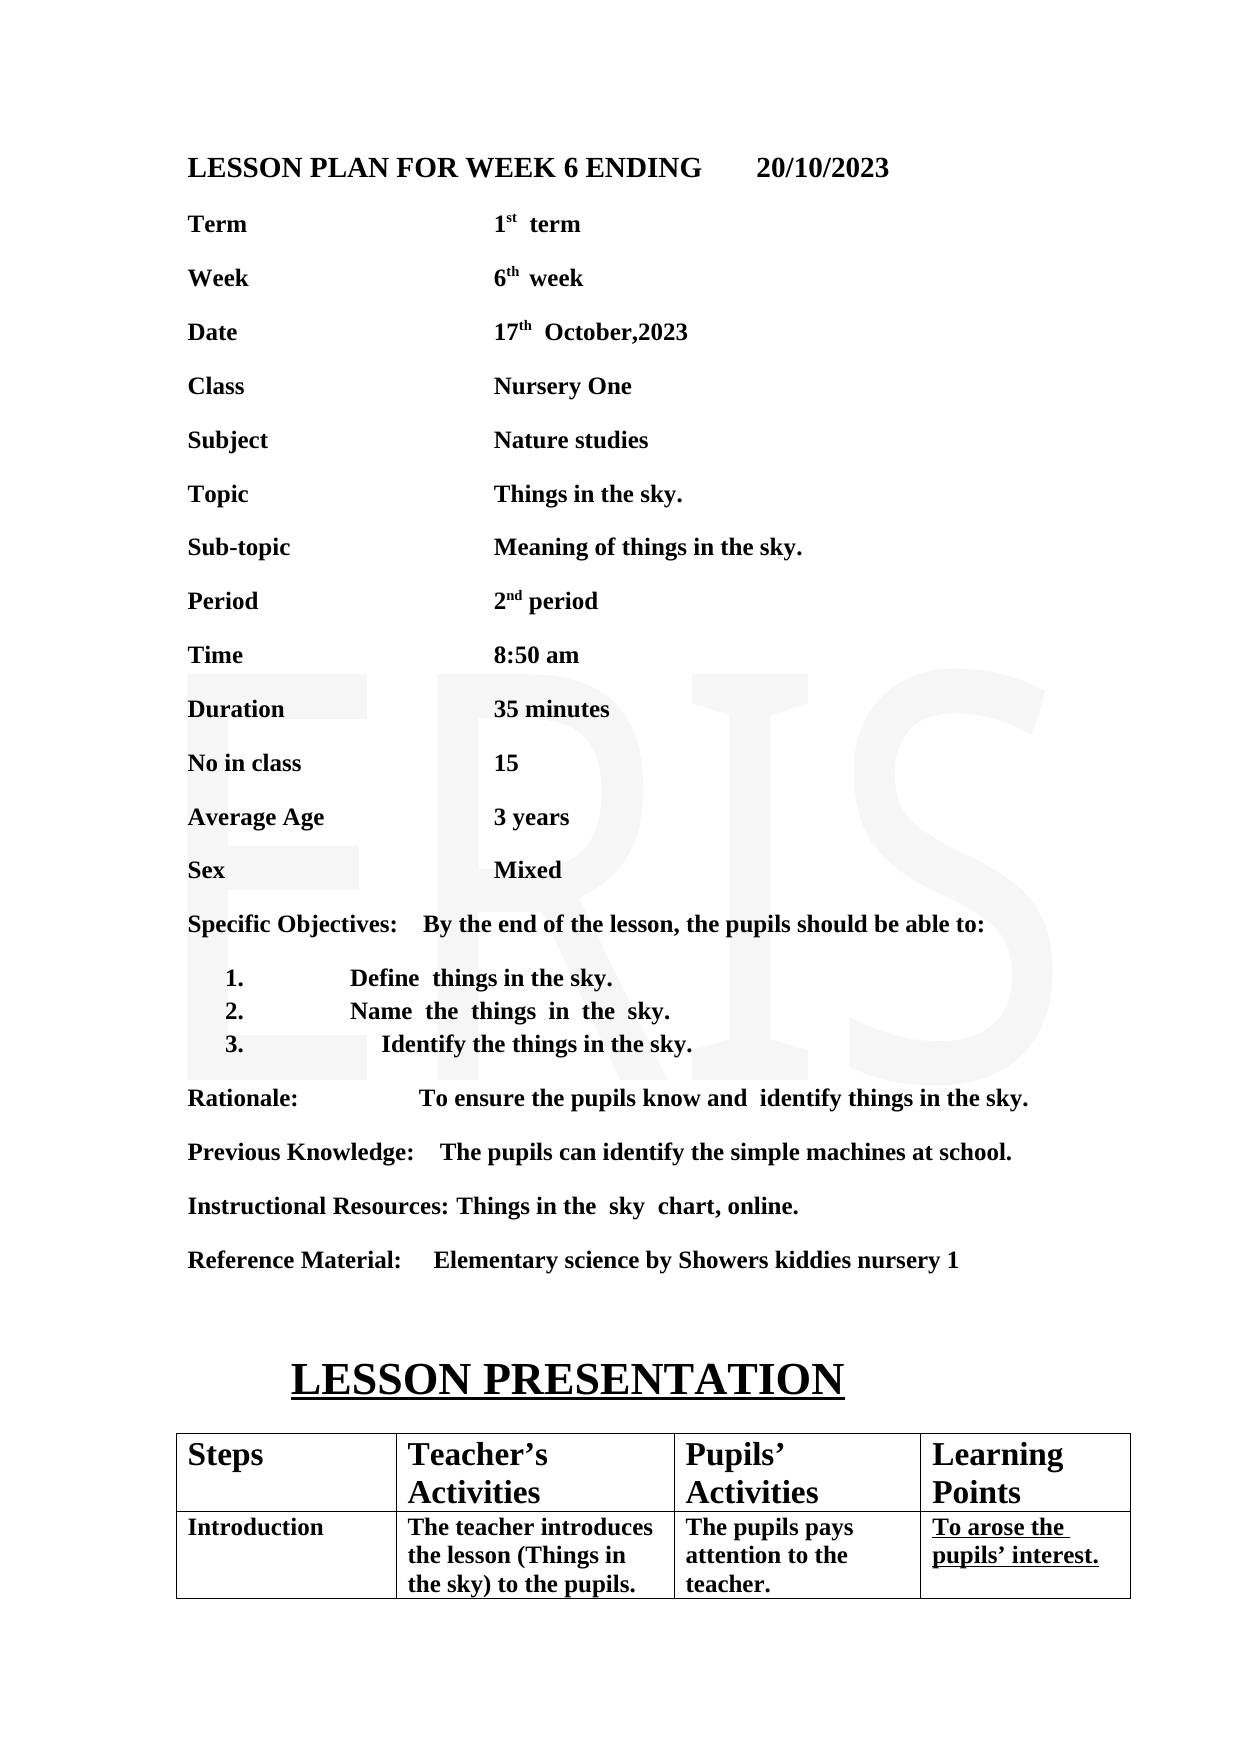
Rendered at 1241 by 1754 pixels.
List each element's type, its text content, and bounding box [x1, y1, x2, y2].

table_header Teacher’s Activities [397, 1434, 674, 1511]
text Period 2nd period [187, 586, 1053, 615]
table_cell Introduction [177, 1512, 396, 1598]
table_cell The teacher introduces the lesson (Things in the sky) to the pupils. [397, 1512, 674, 1598]
text LESSON PRESENTATION [187, 1352, 1053, 1404]
list Name the things in the sky. [225, 996, 1053, 1025]
text No in class 15 [187, 748, 1053, 777]
list Define things in the sky. [225, 963, 1053, 992]
text Specific Objectives: By the end of the lesson, the pupils should be able to: [187, 909, 1053, 938]
text Term 1st term [187, 209, 1053, 238]
text Instructional Resources: Things in the sky chart, online. [187, 1191, 1053, 1220]
table_header Pupils’ Activities [675, 1434, 920, 1511]
text Subject Nature studies [187, 425, 1053, 453]
text Previous Knowledge: The pupils can identify the simple machines at school. [187, 1137, 1053, 1166]
text Sub-topic Meaning of things in the sky. [187, 532, 1053, 561]
text Time 8:50 am [187, 640, 1053, 669]
text Rationale: To ensure the pupils know and identify things in the sky. [187, 1083, 1053, 1112]
table_header Steps [177, 1434, 396, 1511]
text Reference Material: Elementary science by Showers kiddies nursery 1 [187, 1245, 1053, 1273]
text Date 17th October,2023 [187, 317, 1053, 346]
text Sex Mixed [187, 856, 1053, 884]
text Topic Things in the sky. [187, 479, 1053, 507]
text Average Age 3 years [187, 802, 1053, 831]
text LESSON PLAN FOR WEEK 6 ENDING 20/10/2023 [187, 150, 1053, 183]
table_header Learning Points [921, 1434, 1130, 1511]
table_cell To arose the pupils’ interest. [921, 1512, 1130, 1598]
text Duration 35 minutes [187, 694, 1053, 723]
text Class Nursery One [187, 371, 1053, 400]
list Identify the things in the sky. [225, 1029, 1053, 1058]
table_cell The pupils pays attention to the teacher. [675, 1512, 920, 1598]
text Week 6th week [187, 263, 1053, 292]
